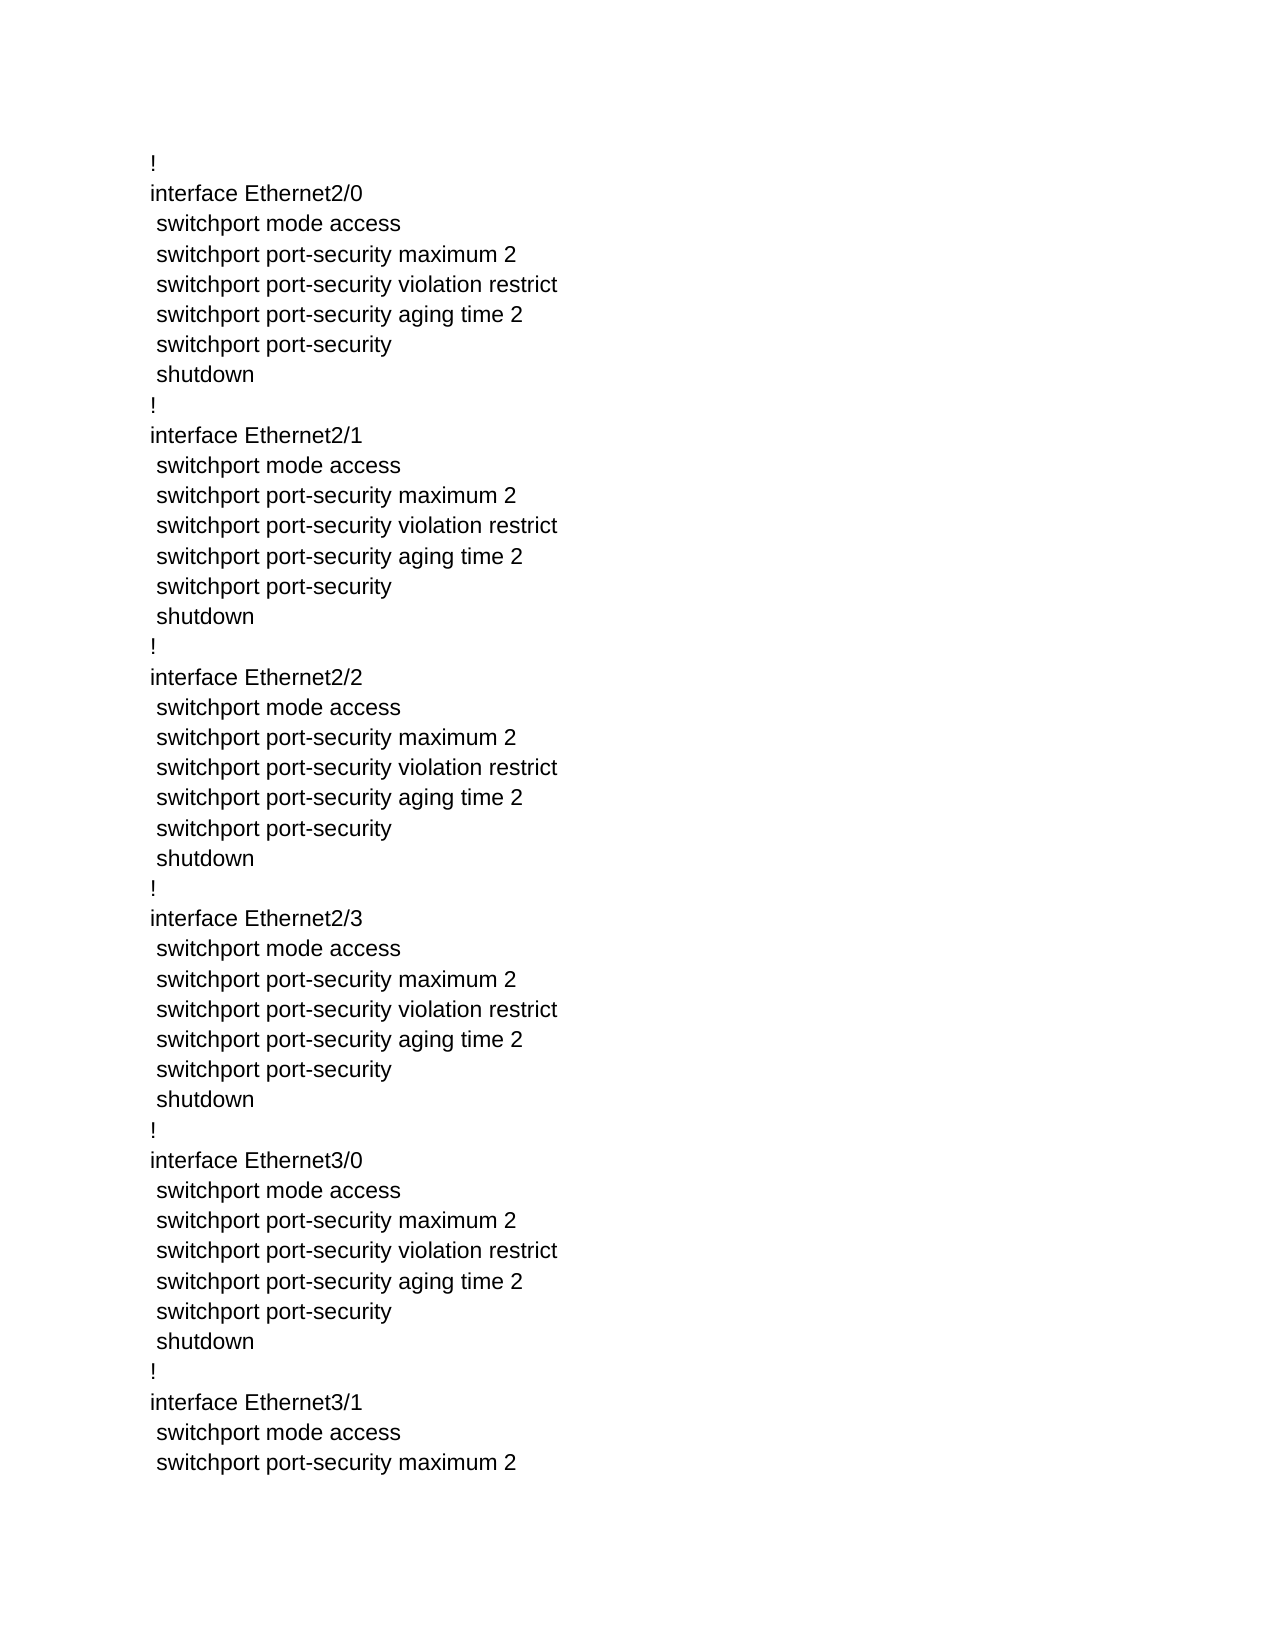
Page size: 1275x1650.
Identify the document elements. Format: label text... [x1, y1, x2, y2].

text shutdown [150, 361, 1125, 388]
text ! [150, 392, 1125, 418]
text switchport port-security aging time 2 [150, 1026, 1125, 1052]
text switchport port-security aging time 2 [150, 784, 1125, 811]
text switchport port-security violation restrict [150, 996, 1125, 1022]
text ! [150, 1117, 1125, 1143]
text switchport port-security maximum 2 [150, 966, 1125, 992]
text switchport port-security [150, 1298, 1125, 1324]
text switchport port-security [150, 814, 1125, 841]
text interface Ethernet3/1 [150, 1388, 1125, 1415]
text switchport mode access [150, 1419, 1125, 1445]
text switchport mode access [150, 452, 1125, 478]
text shutdown [150, 603, 1125, 629]
text shutdown [150, 1086, 1125, 1113]
text ! [150, 150, 1125, 176]
text switchport mode access [150, 935, 1125, 962]
text interface Ethernet2/3 [150, 905, 1125, 932]
text interface Ethernet3/0 [150, 1147, 1125, 1173]
text switchport port-security aging time 2 [150, 543, 1125, 569]
text switchport port-security maximum 2 [150, 482, 1125, 509]
text switchport port-security maximum 2 [150, 1449, 1125, 1475]
text switchport port-security [150, 573, 1125, 599]
text switchport port-security [150, 331, 1125, 358]
text ! [150, 633, 1125, 660]
text shutdown [150, 845, 1125, 871]
text interface Ethernet2/2 [150, 663, 1125, 690]
text switchport port-security aging time 2 [150, 1268, 1125, 1294]
text shutdown [150, 1328, 1125, 1354]
text interface Ethernet2/1 [150, 422, 1125, 448]
text switchport port-security [150, 1056, 1125, 1083]
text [150, 271, 1125, 297]
text switchport port-security maximum 2 [150, 724, 1125, 750]
text switchport port-security violation restrict [150, 754, 1125, 781]
text interface Ethernet2/0 [150, 180, 1125, 207]
text switchport port-security maximum 2 [150, 1207, 1125, 1234]
text switchport port-security aging time 2 [150, 301, 1125, 327]
text ! [150, 1358, 1125, 1385]
text switchport mode access [150, 694, 1125, 720]
text switchport port-security maximum 2 [150, 241, 1125, 267]
text switchport mode access [150, 1177, 1125, 1203]
text switchport port-security violation restrict [150, 512, 1125, 539]
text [150, 1237, 1125, 1264]
text ! [150, 875, 1125, 901]
text switchport mode access [150, 210, 1125, 237]
